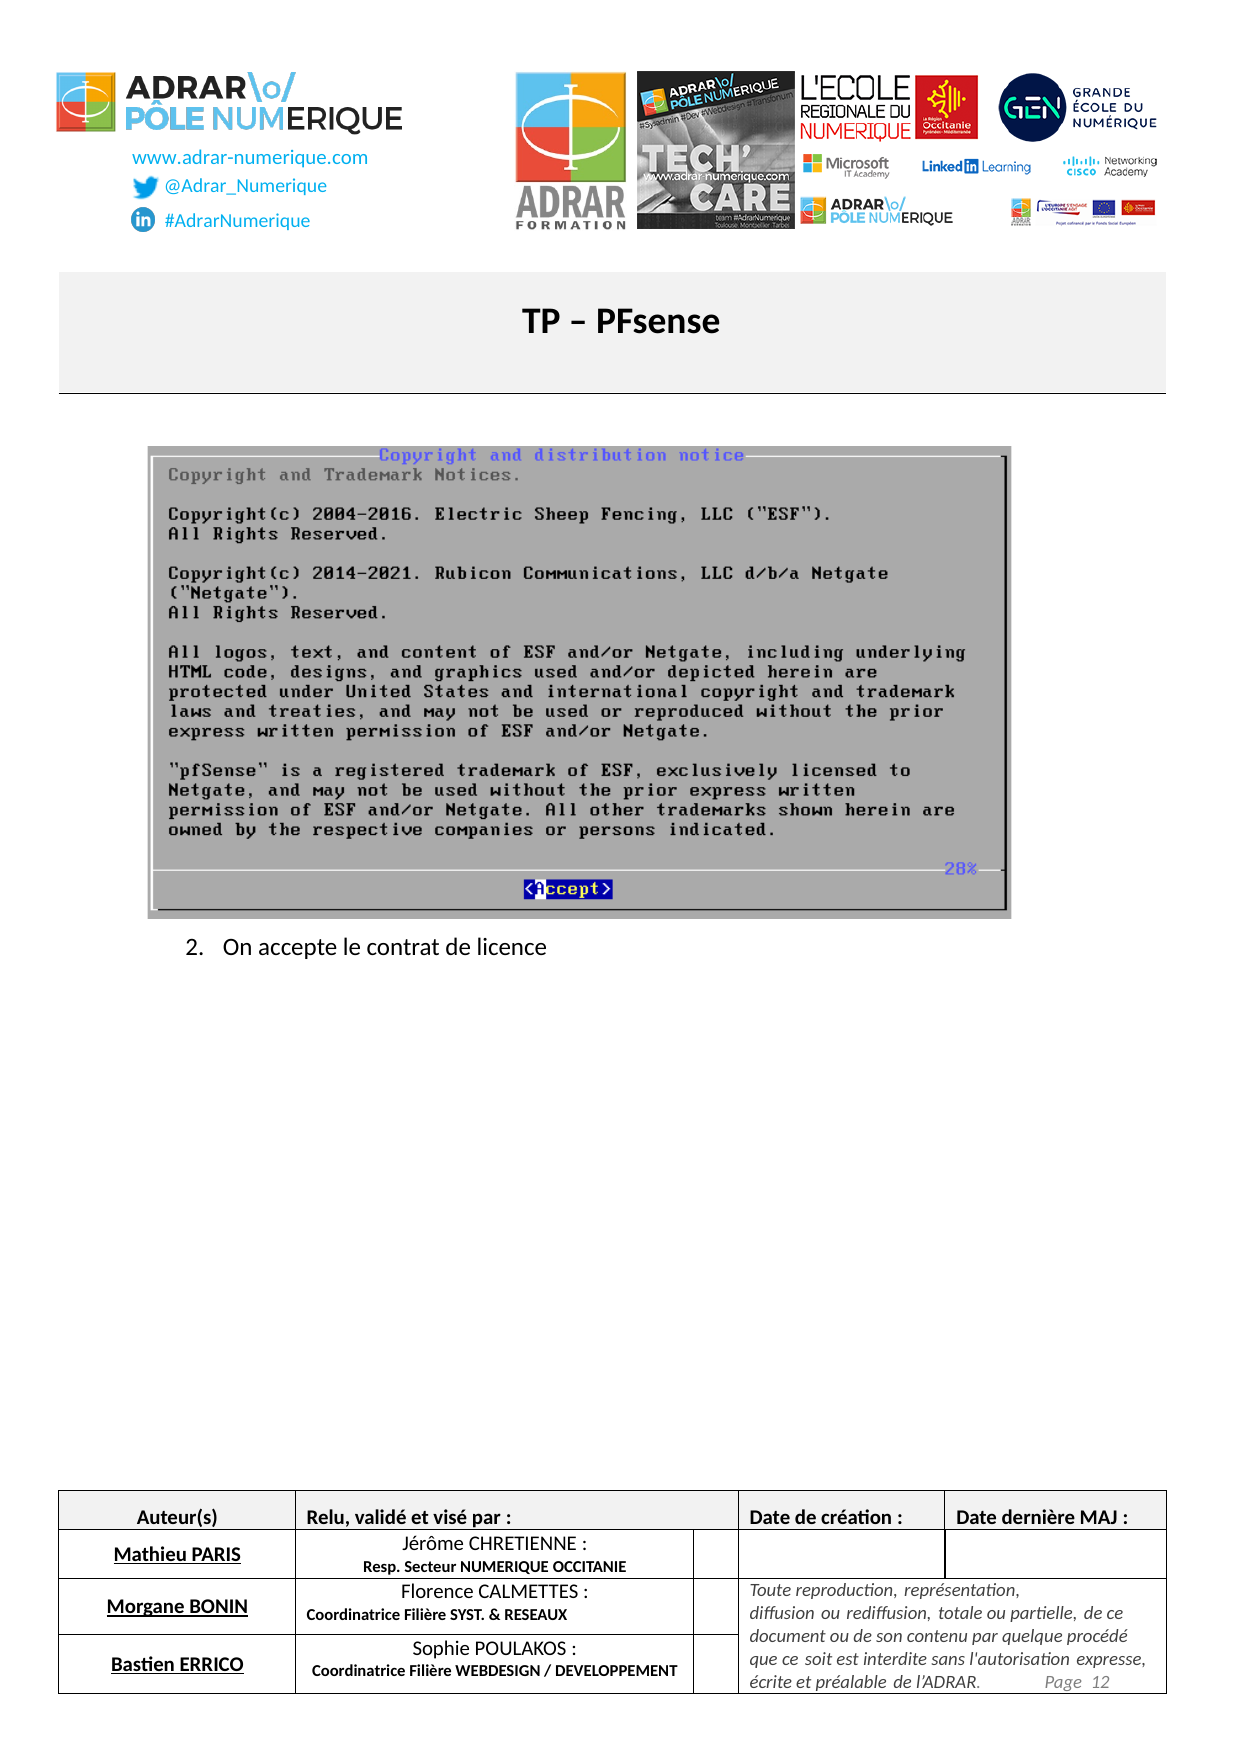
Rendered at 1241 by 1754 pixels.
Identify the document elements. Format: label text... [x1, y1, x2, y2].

picture [131, 207, 155, 232]
picture [42, 61, 410, 146]
picture [147, 446, 1012, 919]
picture [129, 171, 162, 203]
picture [637, 71, 1160, 229]
picture [514, 70, 627, 231]
